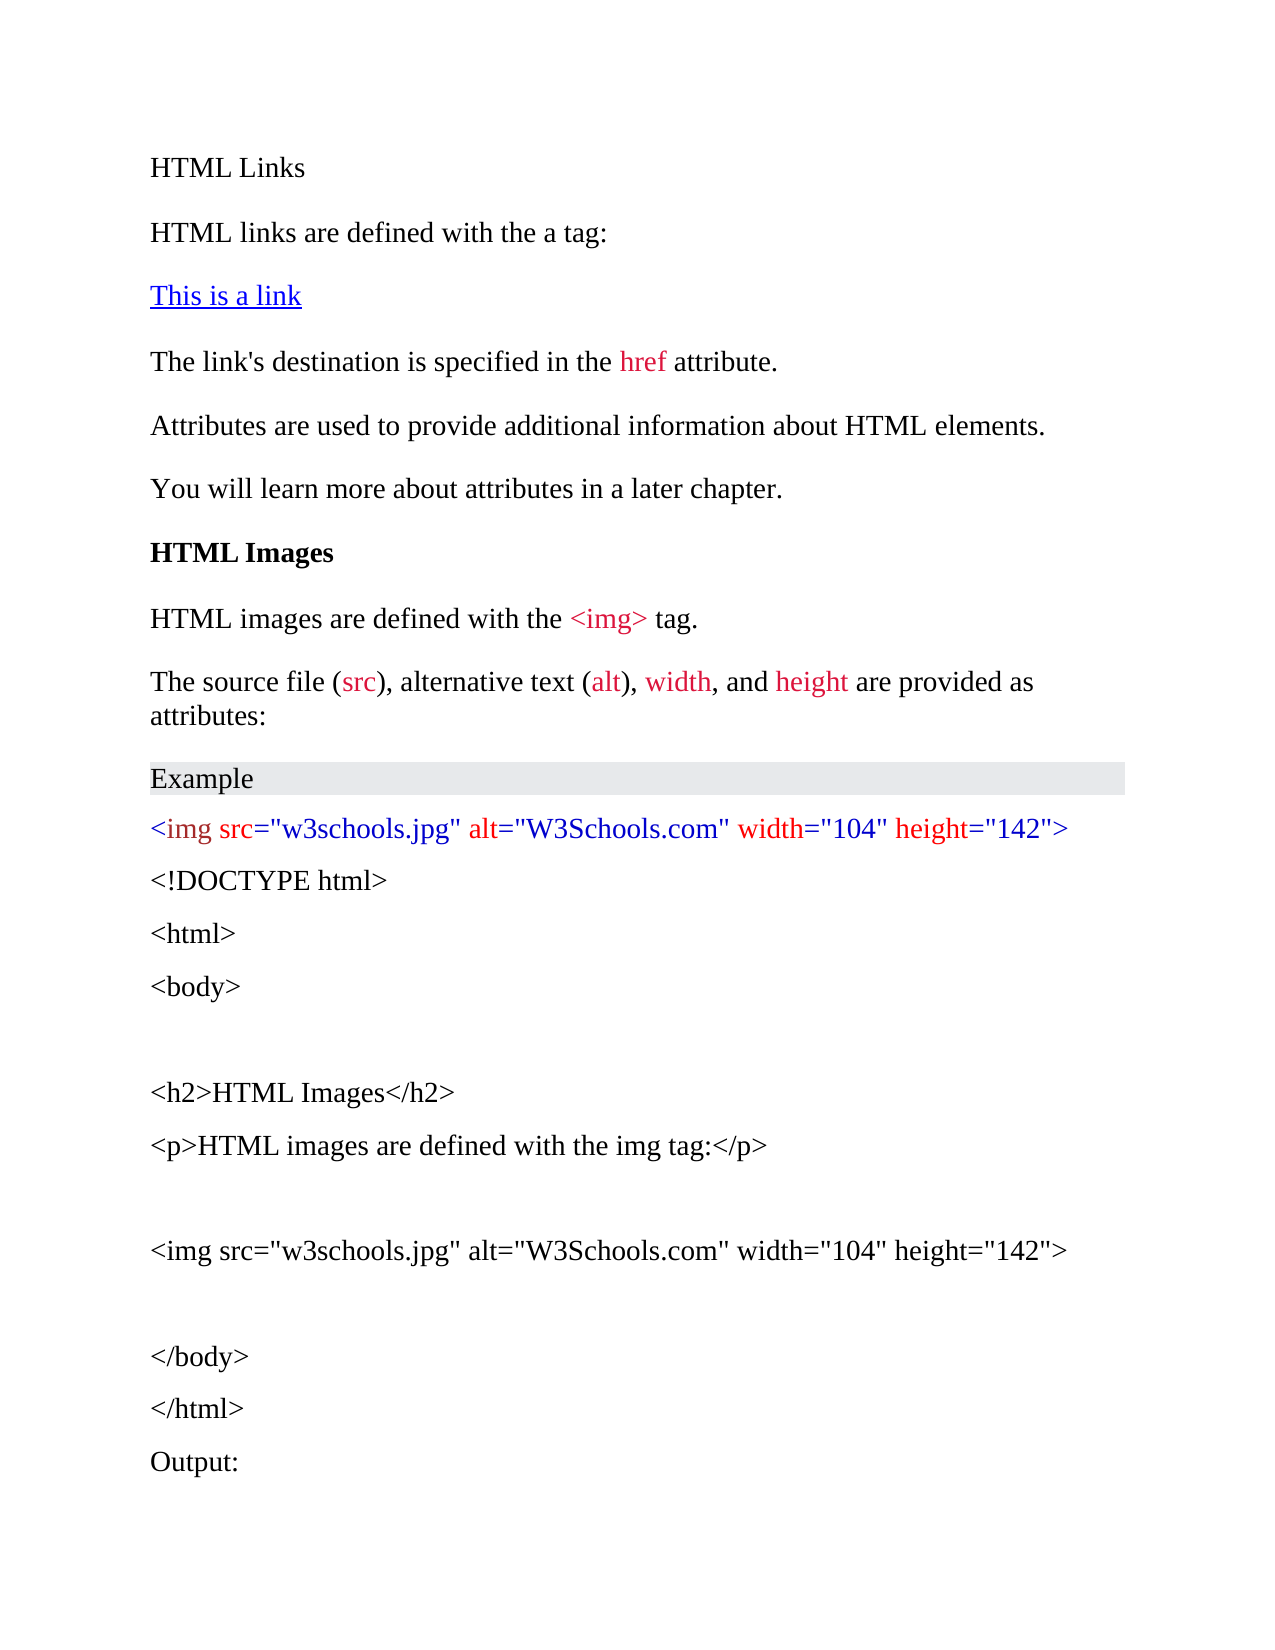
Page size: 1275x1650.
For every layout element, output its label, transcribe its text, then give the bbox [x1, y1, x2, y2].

text <html> [150, 916, 1125, 950]
text <body> [150, 969, 1125, 1003]
subtitle Example [150, 762, 1125, 795]
text You will learn more about attributes in a later chapter. [150, 471, 1125, 505]
text </html> [150, 1392, 1125, 1425]
subtitle HTML Links [150, 150, 1125, 183]
text <p>HTML images are defined with the img tag:</p> [150, 1128, 1125, 1161]
text HTML images are defined with the <img> tag. [150, 601, 1125, 634]
text Output: [150, 1444, 1125, 1478]
text Attributes are used to provide additional information about HTML elements. [150, 408, 1125, 441]
text <img src="w3schools.jpg" alt="W3Schools.com" width="104" height="142"> [150, 1233, 1125, 1267]
text <!DOCTYPE html> [150, 863, 1125, 897]
text HTML links are defined with the a tag: [150, 215, 1125, 249]
text <img src="w3schools.jpg" alt="W3Schools.com" width="104" height="142"> [150, 811, 1125, 844]
text The link's destination is specified in the href attribute. [150, 344, 1125, 378]
text </body> [150, 1339, 1125, 1372]
subtitle HTML Images [150, 535, 1125, 568]
text <h2>HTML Images</h2> [150, 1075, 1125, 1108]
text The source file (src), alternative text (alt), width, and height are provided as attributes: [150, 664, 1125, 732]
text This is a link [150, 278, 1125, 312]
